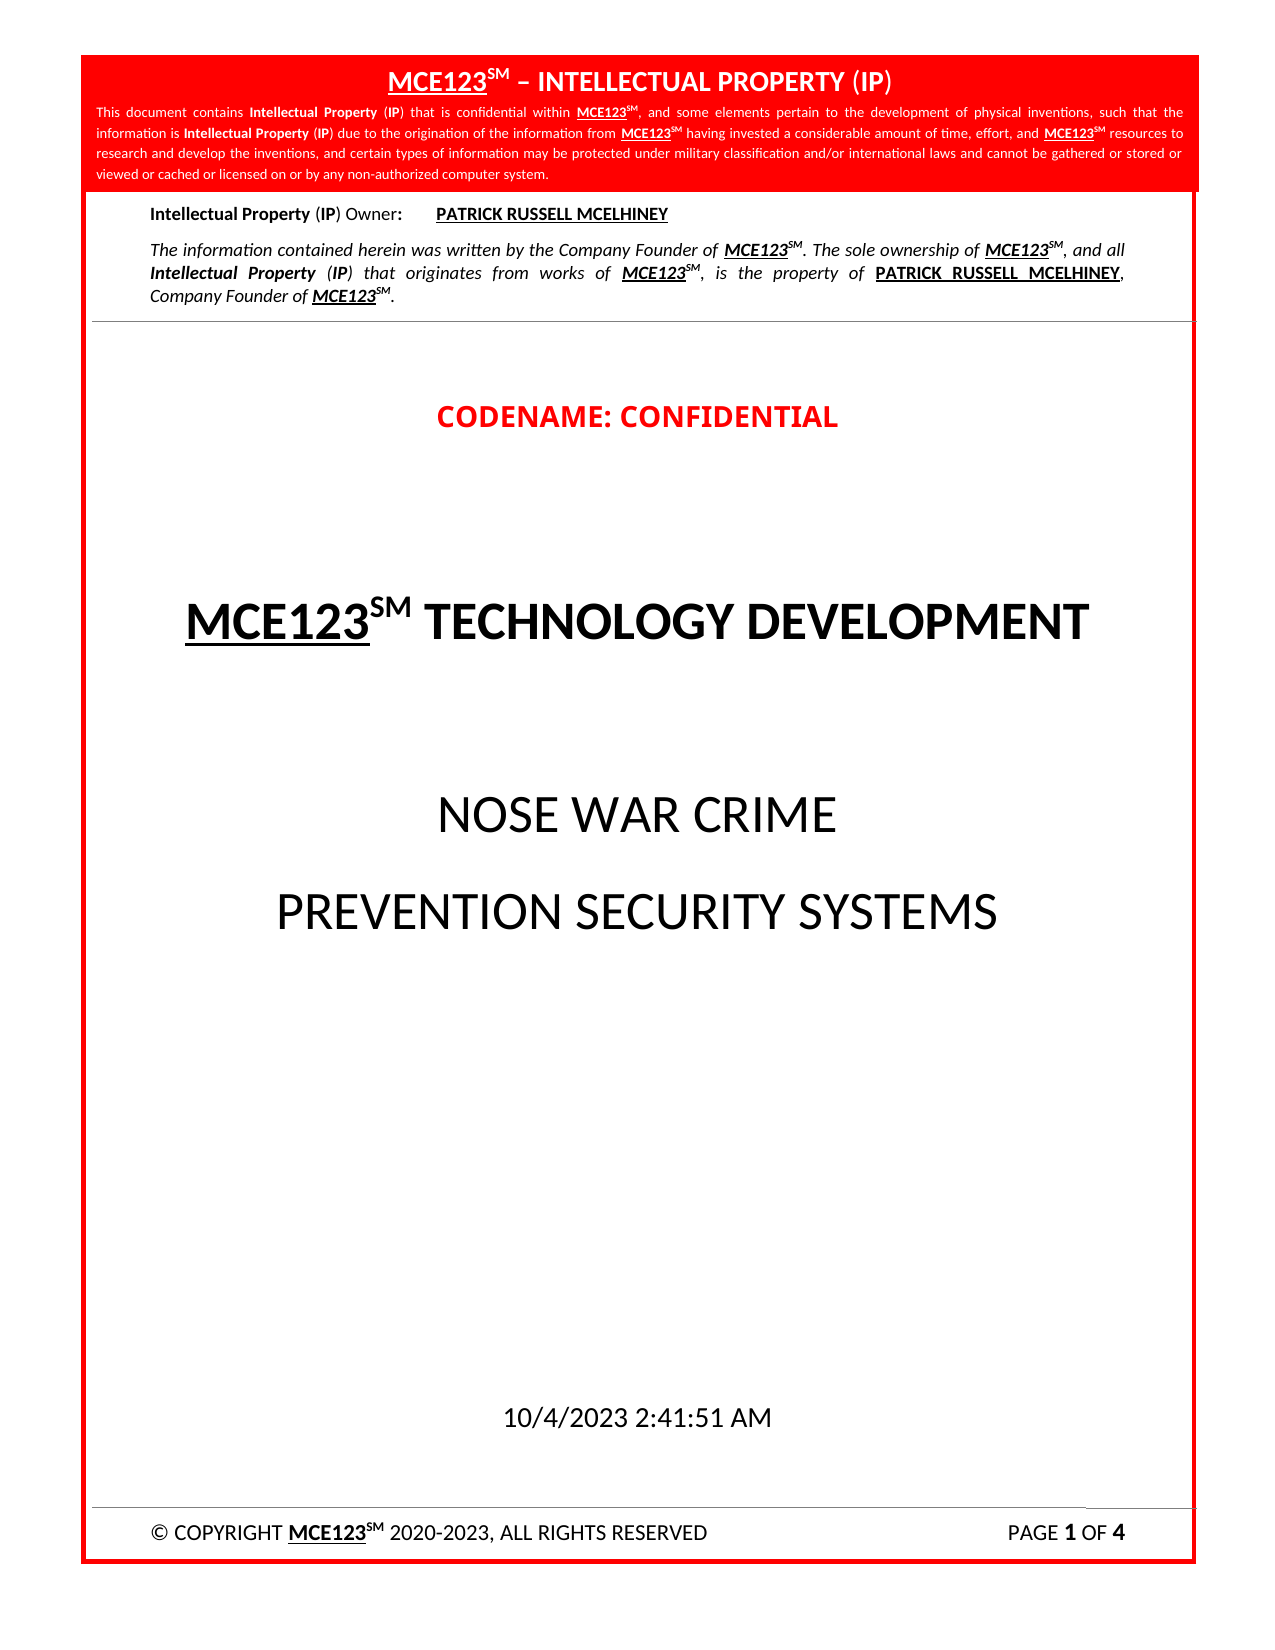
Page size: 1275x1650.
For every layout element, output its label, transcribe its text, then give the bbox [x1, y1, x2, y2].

text NOSE WAR CRIME [150, 780, 1125, 846]
text PREVENTION SECURITY SYSTEMS [150, 877, 1125, 943]
text MCE123SM TECHNOLOGY DEVELOPMENT [150, 586, 1125, 653]
text CODENAME: CONFIDENTIAL [150, 396, 1125, 436]
text 10/4/2023 2:41:51 AM [150, 1399, 1125, 1435]
